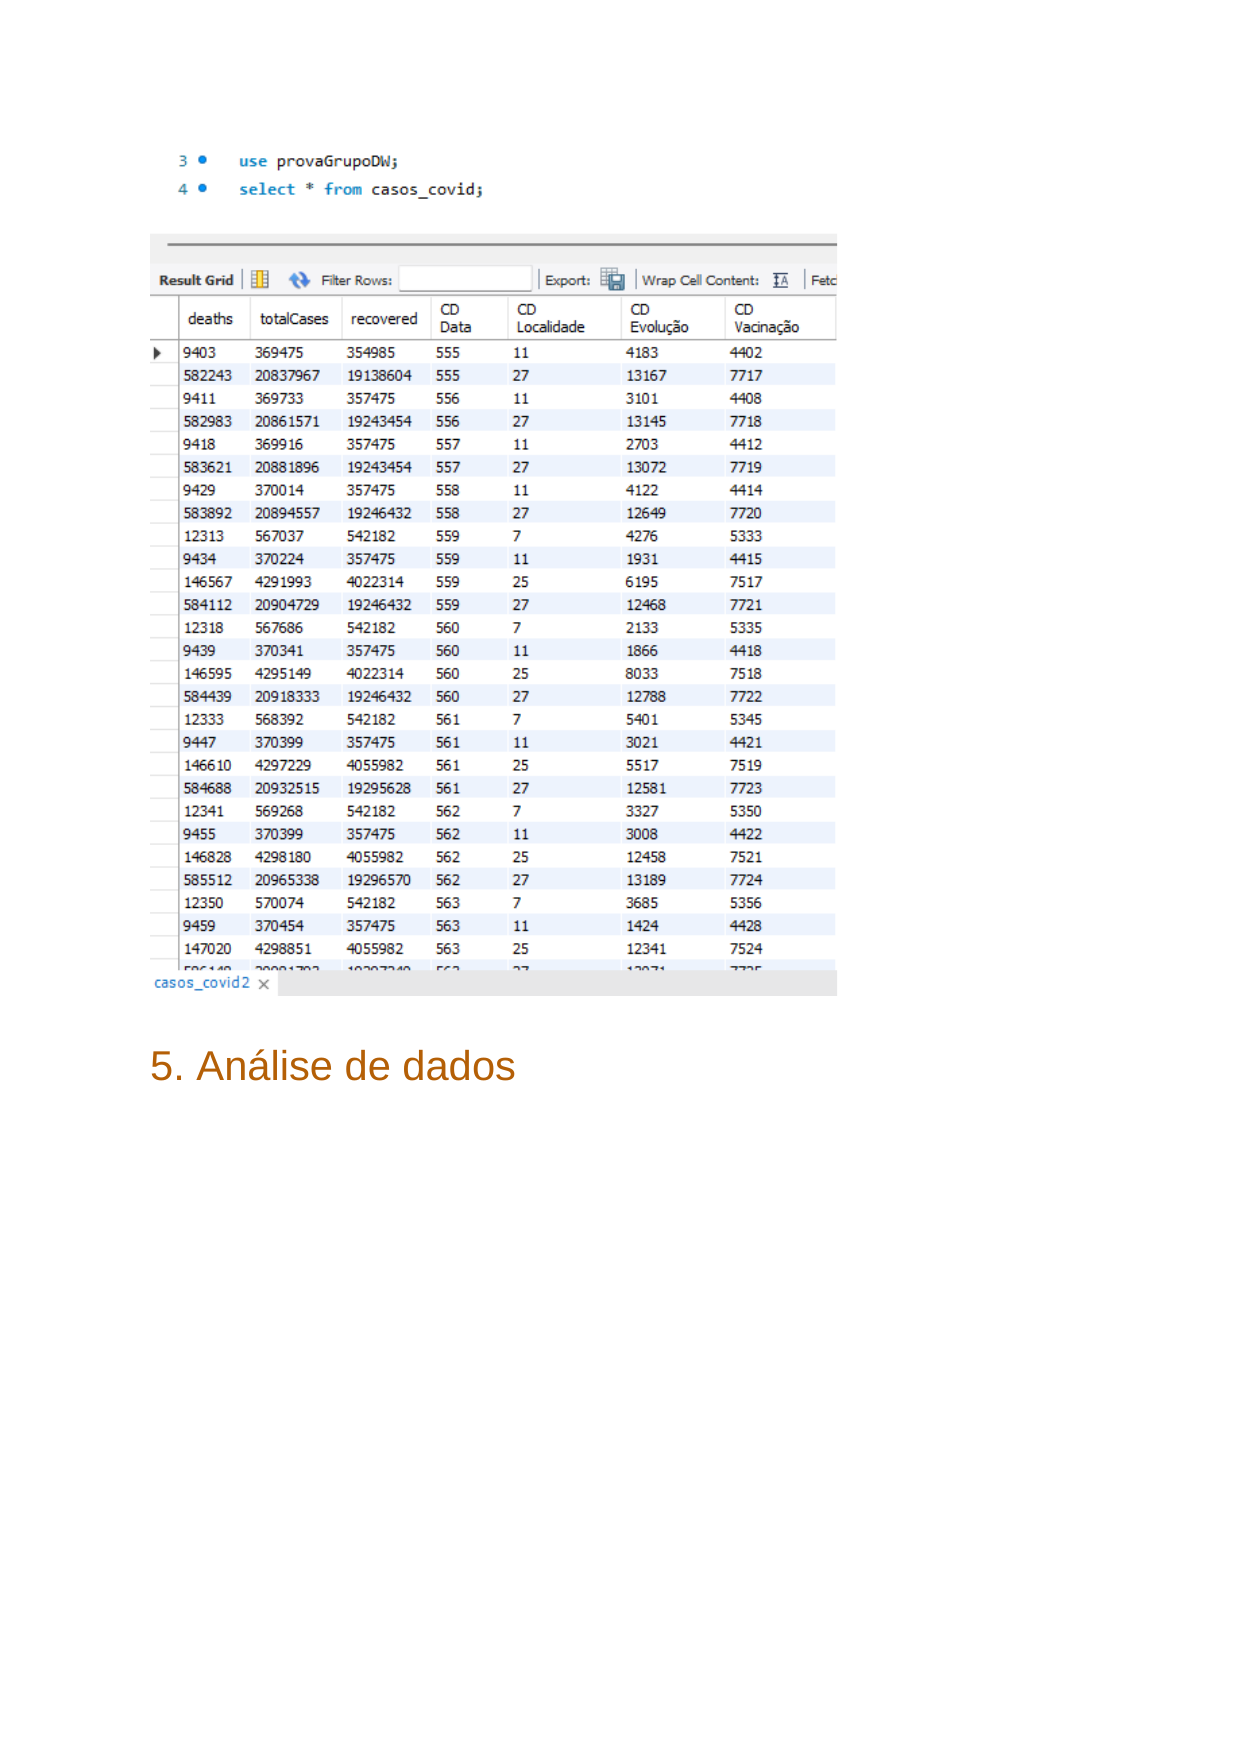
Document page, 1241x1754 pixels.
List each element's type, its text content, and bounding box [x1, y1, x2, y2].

picture [150, 150, 838, 996]
subtitle 5. Análise de dados [150, 1042, 1090, 1089]
